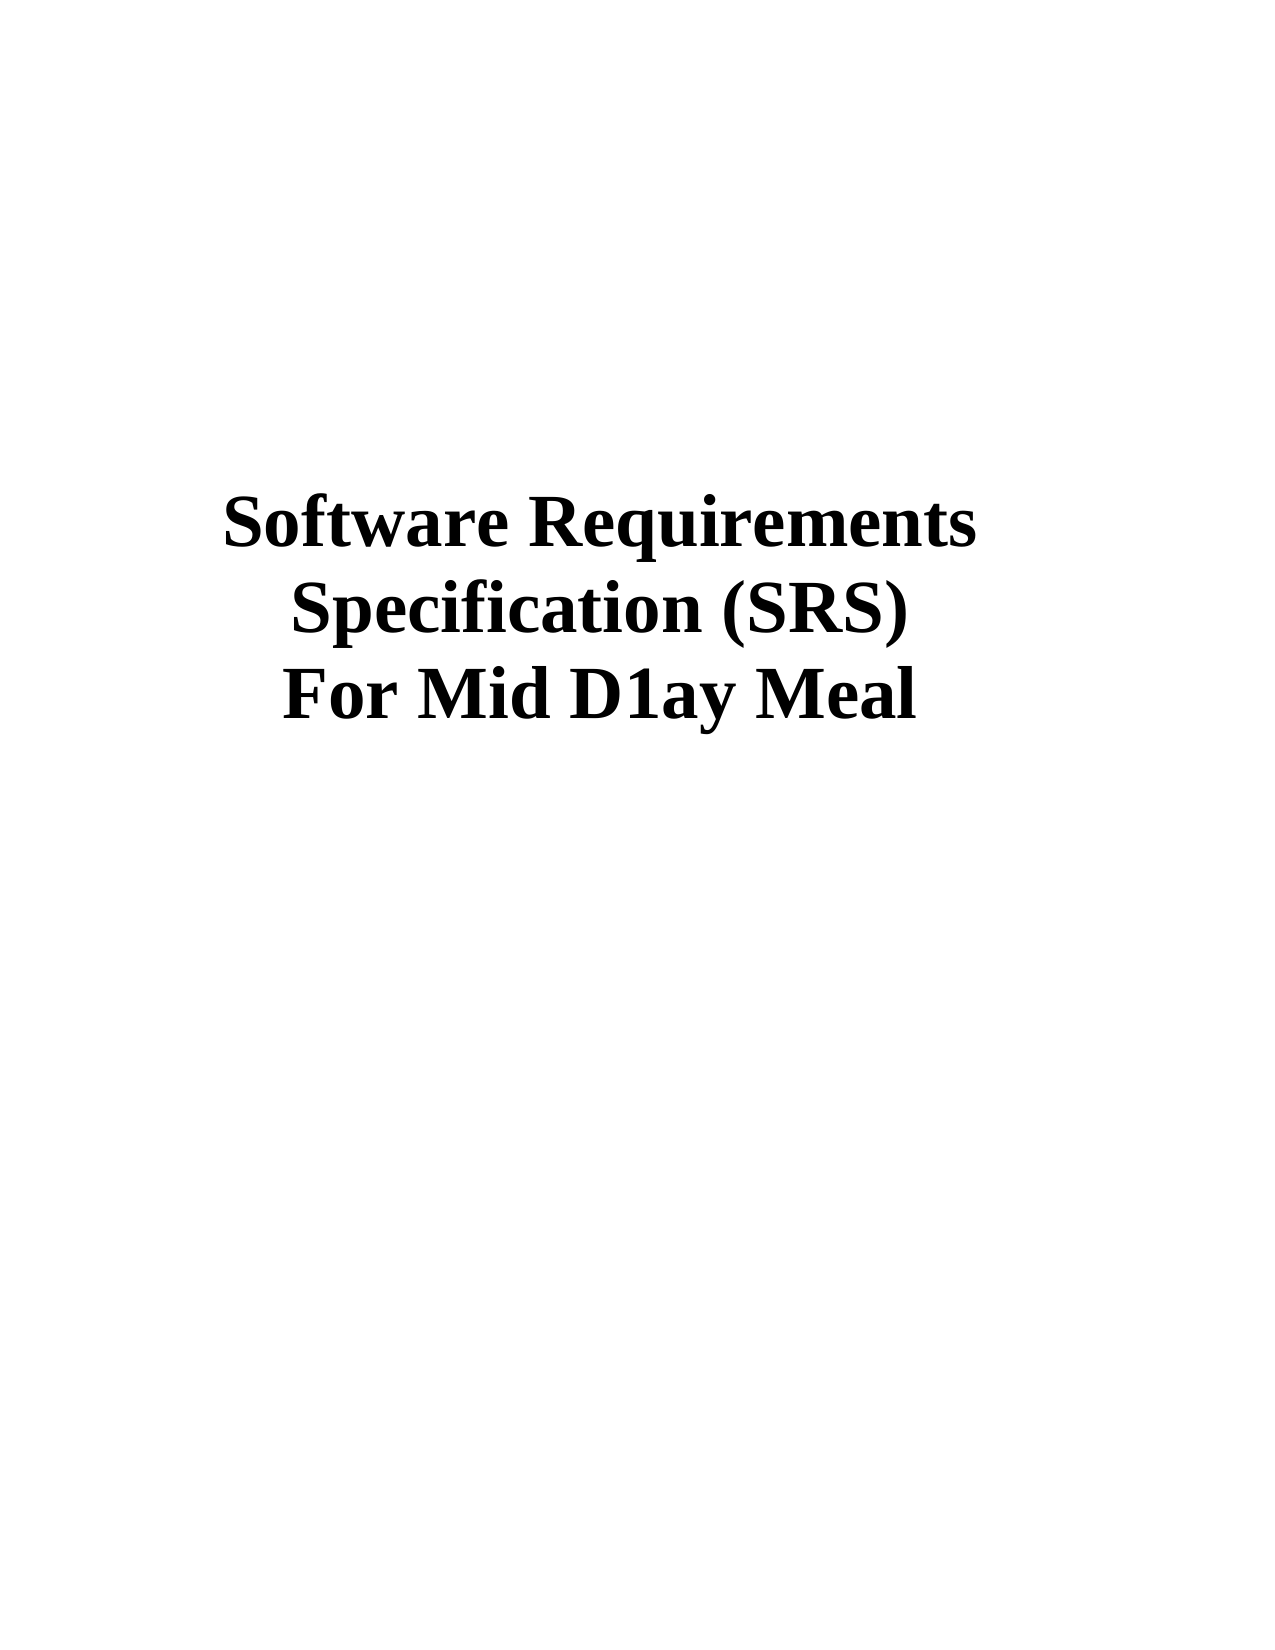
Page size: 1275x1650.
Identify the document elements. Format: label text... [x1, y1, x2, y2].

text For Mid D1ay Meal [150, 648, 1050, 734]
text Software Requirements Specification (SRS) [150, 476, 1050, 648]
